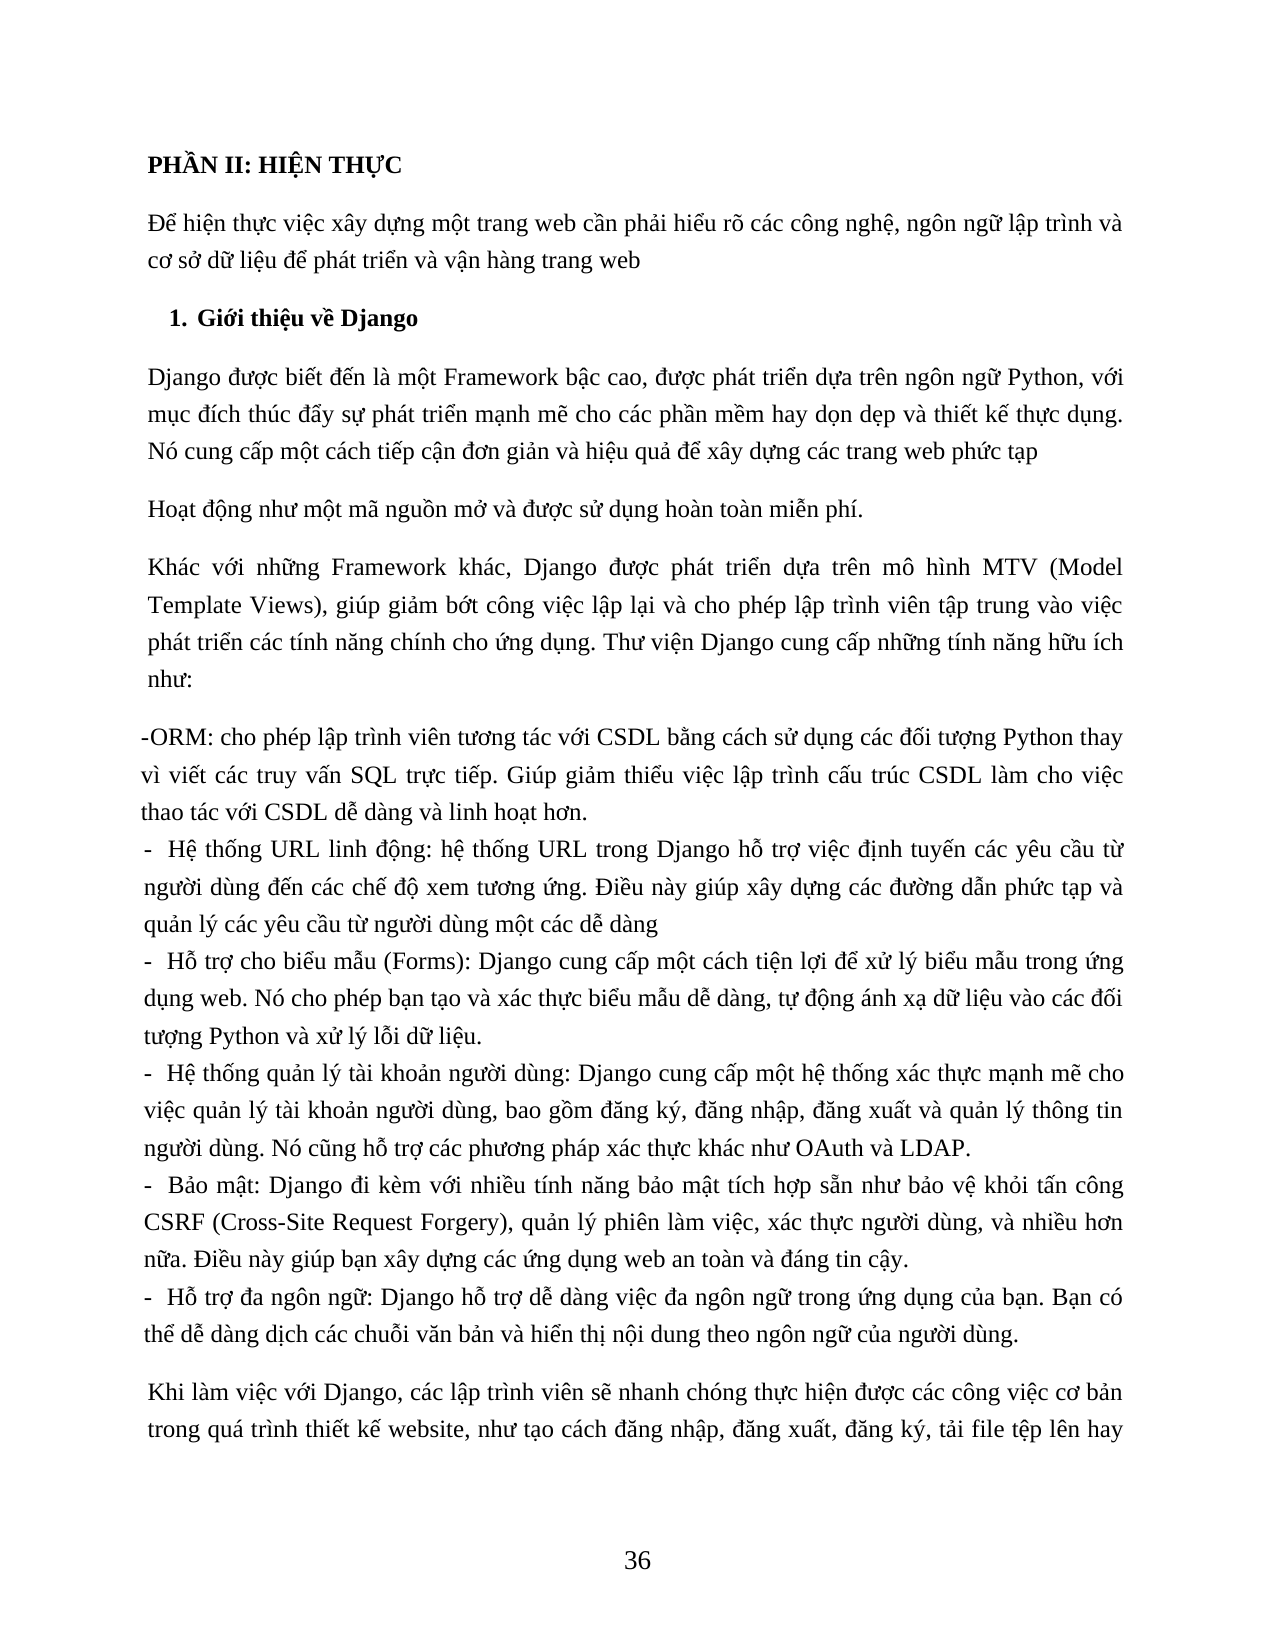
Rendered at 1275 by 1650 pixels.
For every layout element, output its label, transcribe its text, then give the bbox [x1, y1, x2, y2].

list Hệ thống quản lý tài khoản người dùng: Django cung cấp một hệ thống xác thực mạnh mẽ cho việc quản lý tài khoản người dùng, bao gồm đăng ký, đăng nhập, đăng xuất và quản lý thông tin người dùng. Nó cũng hỗ trợ các phương pháp xác thực khác như OAuth và LDAP. [143, 1058, 1125, 1161]
text Để hiện thực việc xây dựng một trang web cần phải hiểu rõ các công nghệ, ngôn ngữ lập trình và cơ sở dữ liệu để phát triển và vận hàng trang web [147, 208, 1125, 274]
list Hệ thống URL linh động: hệ thống URL trong Django hỗ trợ việc định tuyến các yêu cầu từ người dùng đến các chế độ xem tương ứng. Điều này giúp xây dựng các đường dẫn phức tạp và quản lý các yêu cầu từ người dùng một các dễ dàng [143, 834, 1125, 938]
list Hỗ trợ cho biểu mẫu (Forms): Django cung cấp một cách tiện lợi để xử lý biểu mẫu trong ứng dụng web. Nó cho phép bạn tạo và xác thực biểu mẫu dễ dàng, tự động ánh xạ dữ liệu vào các đối tượng Python và xử lý lỗi dữ liệu. [143, 946, 1125, 1049]
text Hoạt động như một mã nguồn mở và được sử dụng hoàn toàn miễn phí. [147, 494, 1125, 523]
list Giới thiệu về Django [150, 303, 1125, 332]
text Django được biết đến là một Framework bậc cao, được phát triển dựa trên ngôn ngữ Python, với mục đích thúc đẩy sự phát triển mạnh mẽ cho các phần mềm hay dọn dẹp và thiết kế thực dụng. Nó cung cấp một cách tiếp cận đơn giản và hiệu quả để xây dựng các trang web phức tạp [147, 362, 1125, 465]
text PHẦN II: HIỆN THỰC [147, 150, 1125, 179]
list Hỗ trợ đa ngôn ngữ: Django hỗ trợ dễ dàng việc đa ngôn ngữ trong ứng dụng của bạn. Bạn có thể dễ dàng dịch các chuỗi văn bản và hiển thị nội dung theo ngôn ngữ của người dùng. [143, 1282, 1125, 1348]
text Khác với những Framework khác, Django được phát triển dựa trên mô hình MTV (Model Template Views), giúp giảm bớt công việc lập lại và cho phép lập trình viên tập trung vào việc phát triển các tính năng chính cho ứng dụng. Thư viện Django cung cấp những tính năng hữu ích như: [147, 552, 1125, 693]
list ORM: cho phép lập trình viên tương tác với CSDL bằng cách sử dụng các đối tượng Python thay vì viết các truy vấn SQL trực tiếp. Giúp giảm thiểu việc lập trình cấu trúc CSDL làm cho việc thao tác với CSDL dễ dàng và linh hoạt hơn. [141, 722, 1125, 826]
list Bảo mật: Django đi kèm với nhiều tính năng bảo mật tích hợp sẵn như bảo vệ khỏi tấn công CSRF (Cross-Site Request Forgery), quản lý phiên làm việc, xác thực người dùng, và nhiều hơn nữa. Điều này giúp bạn xây dựng các ứng dụng web an toàn và đáng tin cậy. [143, 1170, 1125, 1273]
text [147, 1377, 1125, 1443]
